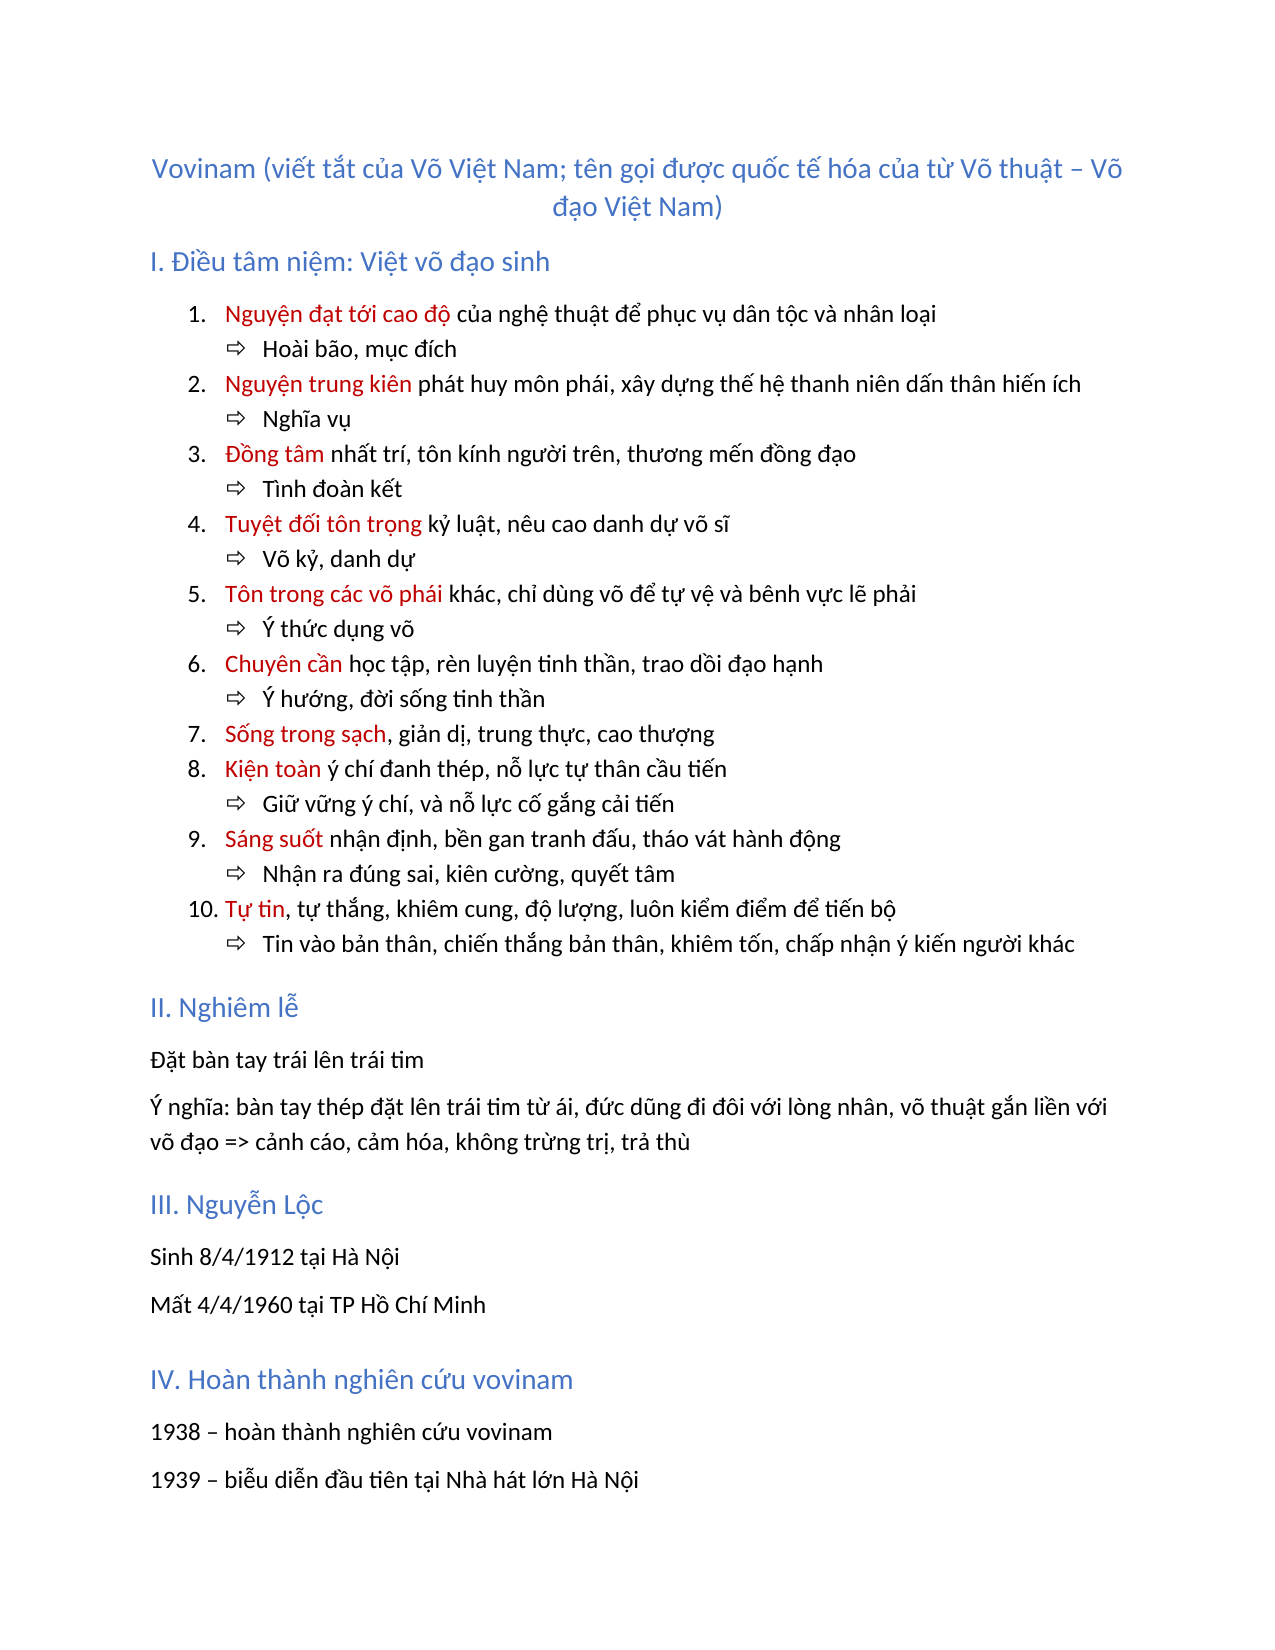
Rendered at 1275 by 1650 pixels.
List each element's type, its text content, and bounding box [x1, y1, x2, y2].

list Nhận ra đúng sai, kiên cường, quyết tâm [225, 859, 1125, 889]
list Hoài bão, mục đích [225, 334, 1125, 364]
list Ý hướng, đời sống tinh thần [225, 684, 1125, 714]
list Tự tin, tự thắng, khiêm cung, độ lượng, luôn kiểm điểm để tiến bộ [187, 894, 1125, 924]
text 1939 – biễu diễn đầu tiên tại Nhà hát lớn Hà Nội [150, 1464, 1125, 1494]
text I. Điều tâm niệm: Việt võ đạo sinh [150, 243, 1125, 279]
text 1938 – hoàn thành nghiên cứu vovinam [150, 1416, 1125, 1447]
list Tôn trong các võ phái khác, chỉ dùng võ để tự vệ và bênh vực lẽ phải [187, 579, 1125, 609]
list Kiện toàn ý chí đanh thép, nỗ lực tự thân cầu tiến [187, 754, 1125, 784]
text Mất 4/4/1960 tại TP Hồ Chí Minh [150, 1289, 1125, 1319]
list Giữ vững ý chí, và nỗ lực cố gắng cải tiến [225, 789, 1125, 819]
text Vovinam (viết tắt của Võ Việt Nam; tên gọi được quốc tế hóa của từ Võ thuật – Võ đạo Việt Nam) [150, 150, 1125, 224]
list Ý thức dụng võ [225, 614, 1125, 644]
text Ý nghĩa: bàn tay thép đặt lên trái tim từ ái, đức dũng đi đôi với lòng nhân, võ thuật gắn liền với võ đạo => cảnh cáo, cảm hóa, không trừng trị, trả thù [150, 1091, 1125, 1157]
text IV. Hoàn thành nghiên cứu vovinam [150, 1361, 1125, 1397]
text II. Nghiêm lễ [150, 989, 1125, 1024]
list Tin vào bản thân, chiến thắng bản thân, khiêm tốn, chấp nhận ý kiến người khác [225, 929, 1125, 959]
list Sáng suốt nhận định, bền gan tranh đấu, tháo vát hành động [187, 824, 1125, 854]
list Tình đoàn kết [225, 474, 1125, 504]
list Tuyệt đối tôn trọng kỷ luật, nêu cao danh dự võ sĩ [187, 509, 1125, 539]
list Đồng tâm nhất trí, tôn kính người trên, thương mến đồng đạo [187, 439, 1125, 469]
list Võ kỷ, danh dự [225, 544, 1125, 574]
list Nguyện đạt tới cao độ của nghệ thuật để phục vụ dân tộc và nhân loại [187, 299, 1125, 329]
text Đặt bàn tay trái lên trái tim [150, 1044, 1125, 1074]
list Chuyên cần học tập, rèn luyện tinh thần, trao dồi đạo hạnh [187, 649, 1125, 679]
list Sống trong sạch, giản dị, trung thực, cao thượng [187, 719, 1125, 749]
text III. Nguyễn Lộc [150, 1186, 1125, 1222]
list Nghĩa vụ [225, 404, 1125, 434]
list Nguyện trung kiên phát huy môn phái, xây dựng thế hệ thanh niên dấn thân hiến ích [187, 369, 1125, 399]
text Sinh 8/4/1912 tại Hà Nội [150, 1241, 1125, 1272]
